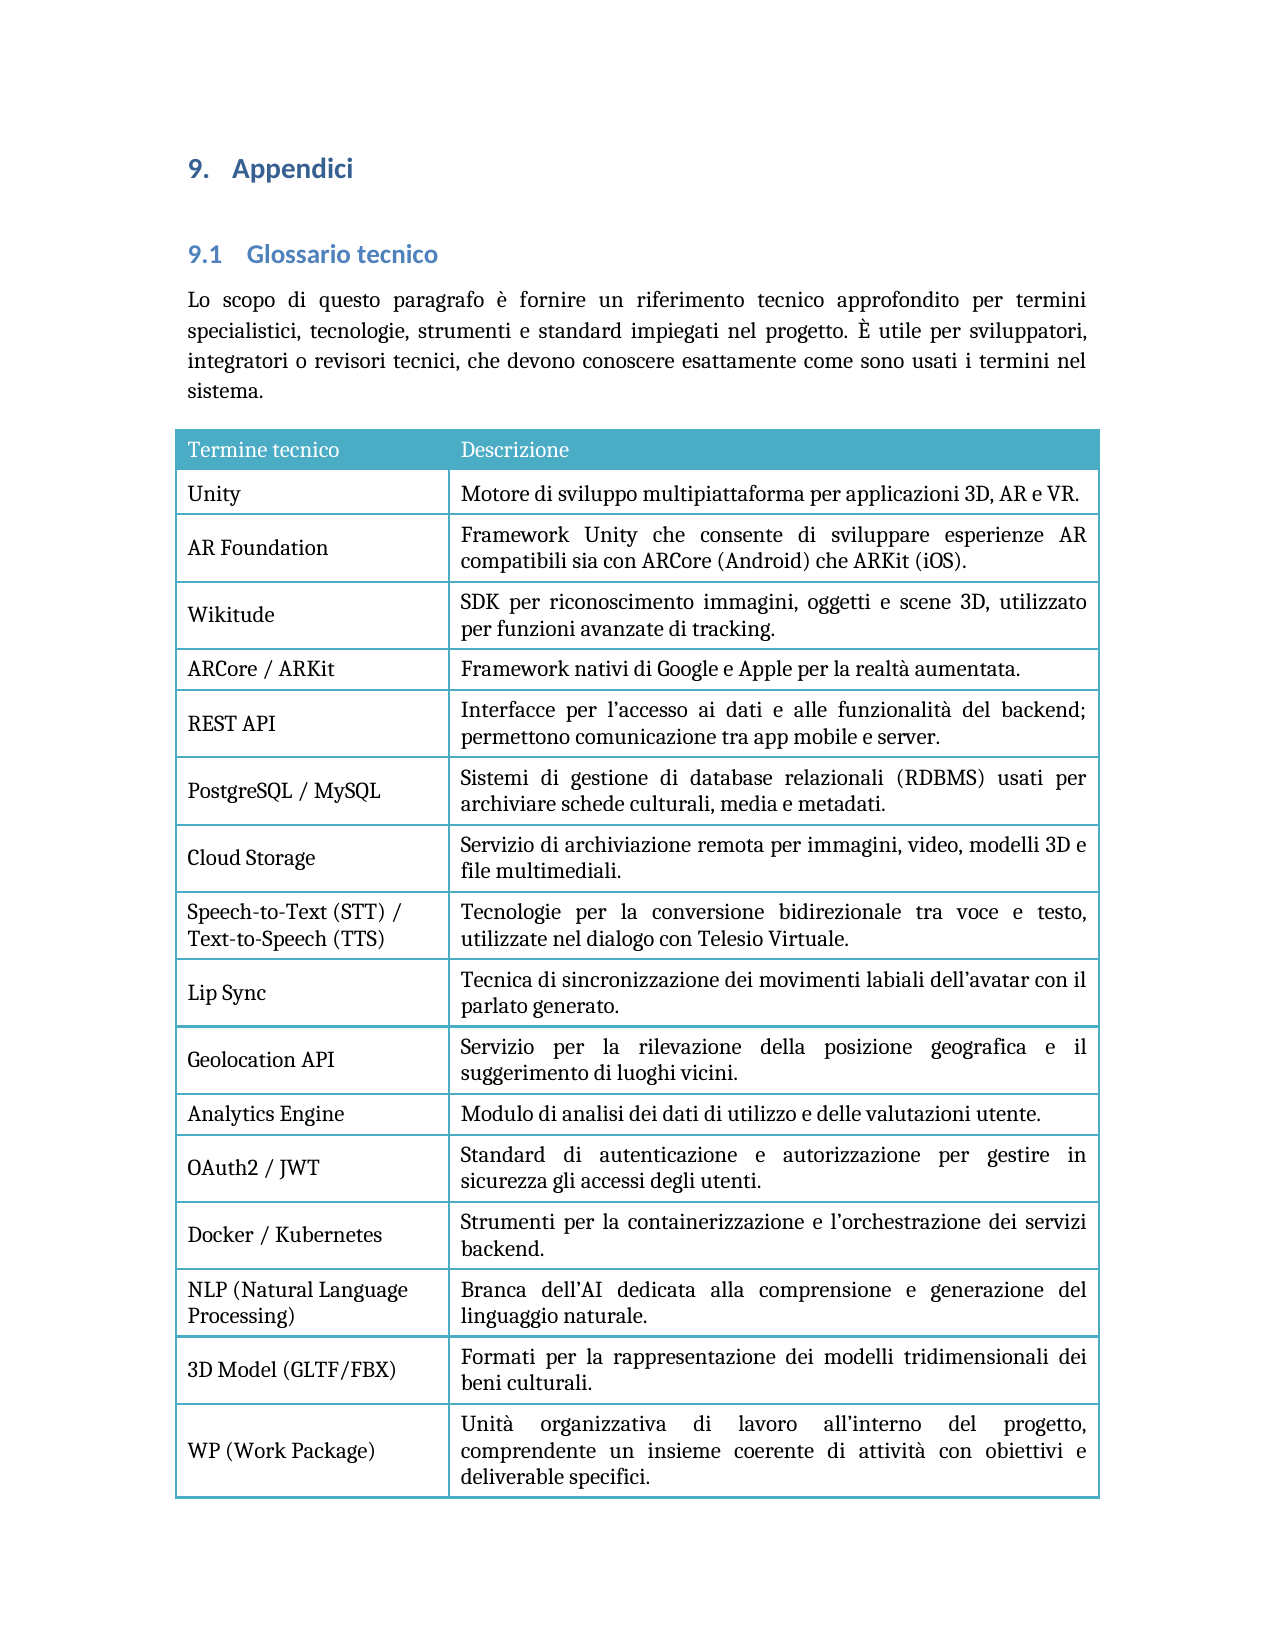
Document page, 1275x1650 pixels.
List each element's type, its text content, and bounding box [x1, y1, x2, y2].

table_cell Analytics Engine [177, 1095, 448, 1133]
table_cell Cloud Storage [177, 826, 448, 891]
table_header Termine tecnico [177, 431, 448, 470]
table_cell Sistemi di gestione di database relazionali (RDBMS) usati per archiviare schede culturali, media e metadati. [450, 758, 1098, 823]
table_cell Standard di autenticazione e autorizzazione per gestire in sicurezza gli accessi degli utenti. [450, 1136, 1098, 1201]
table_cell Docker / Kubernetes [177, 1203, 448, 1268]
table_cell NLP (Natural Language Processing) [177, 1270, 448, 1335]
table_cell AR Foundation [177, 515, 448, 581]
table_cell Modulo di analisi dei dati di utilizzo e delle valutazioni utente. [450, 1095, 1098, 1133]
table_cell Formati per la rappresentazione dei modelli tridimensionali dei beni culturali. [450, 1338, 1098, 1403]
table_cell REST API [177, 691, 448, 756]
table_cell Wikitude [177, 583, 448, 648]
table_cell SDK per riconoscimento immagini, oggetti e scene 3D, utilizzato per funzioni avanzate di tracking. [450, 583, 1098, 648]
table_cell Framework Unity che consente di sviluppare esperienze AR compatibili sia con ARCore (Android) che ARKit (iOS). [450, 515, 1098, 581]
subtitle Glossario tecnico [187, 237, 1087, 270]
table_cell Tecnica di sincronizzazione dei movimenti labiali dell’avatar con il parlato generato. [450, 960, 1098, 1025]
table_cell Servizio di archiviazione remota per immagini, video, modelli 3D e file multimediali. [450, 826, 1098, 891]
table_cell WP (Work Package) [177, 1405, 448, 1496]
table_cell OAuth2 / JWT [177, 1136, 448, 1201]
text Lo scopo di questo paragrafo è fornire un riferimento tecnico approfondito per termini specialistici, tecnologie, strumenti e standard impiegati nel progetto. È utile per sviluppatori, integratori o revisori tecnici, che devono conoscere esattamente come sono usati i termini nel sistema. [187, 287, 1087, 404]
table_cell Unità organizzativa di lavoro all’interno del progetto, comprendente un insieme coerente di attività con obiettivi e deliverable specifici. [450, 1405, 1098, 1496]
table_cell Tecnologie per la conversione bidirezionale tra voce e testo, utilizzate nel dialogo con Telesio Virtuale. [450, 893, 1098, 958]
table_cell Geolocation API [177, 1028, 448, 1093]
subtitle Appendici [187, 150, 1087, 186]
table_cell Framework nativi di Google e Apple per la realtà aumentata. [450, 650, 1098, 689]
table_cell Lip Sync [177, 960, 448, 1025]
table_cell Motore di sviluppo multipiattaforma per applicazioni 3D, AR e VR. [450, 475, 1098, 513]
table_cell Interfacce per l’accesso ai dati e alle funzionalità del backend; permettono comunicazione tra app mobile e server. [450, 691, 1098, 756]
table_cell Branca dell’AI dedicata alla comprensione e generazione del linguaggio naturale. [450, 1270, 1098, 1335]
table_cell PostgreSQL / MySQL [177, 758, 448, 823]
table_cell 3D Model (GLTF/FBX) [177, 1338, 448, 1403]
table_cell Speech-to-Text (STT) / Text-to-Speech (TTS) [177, 893, 448, 958]
table_cell Servizio per la rilevazione della posizione geografica e il suggerimento di luoghi vicini. [450, 1028, 1098, 1093]
table_cell ARCore / ARKit [177, 650, 448, 689]
table_cell Strumenti per la containerizzazione e l’orchestrazione dei servizi backend. [450, 1203, 1098, 1268]
table_header Descrizione [450, 431, 1098, 470]
table_cell Unity [177, 475, 448, 513]
